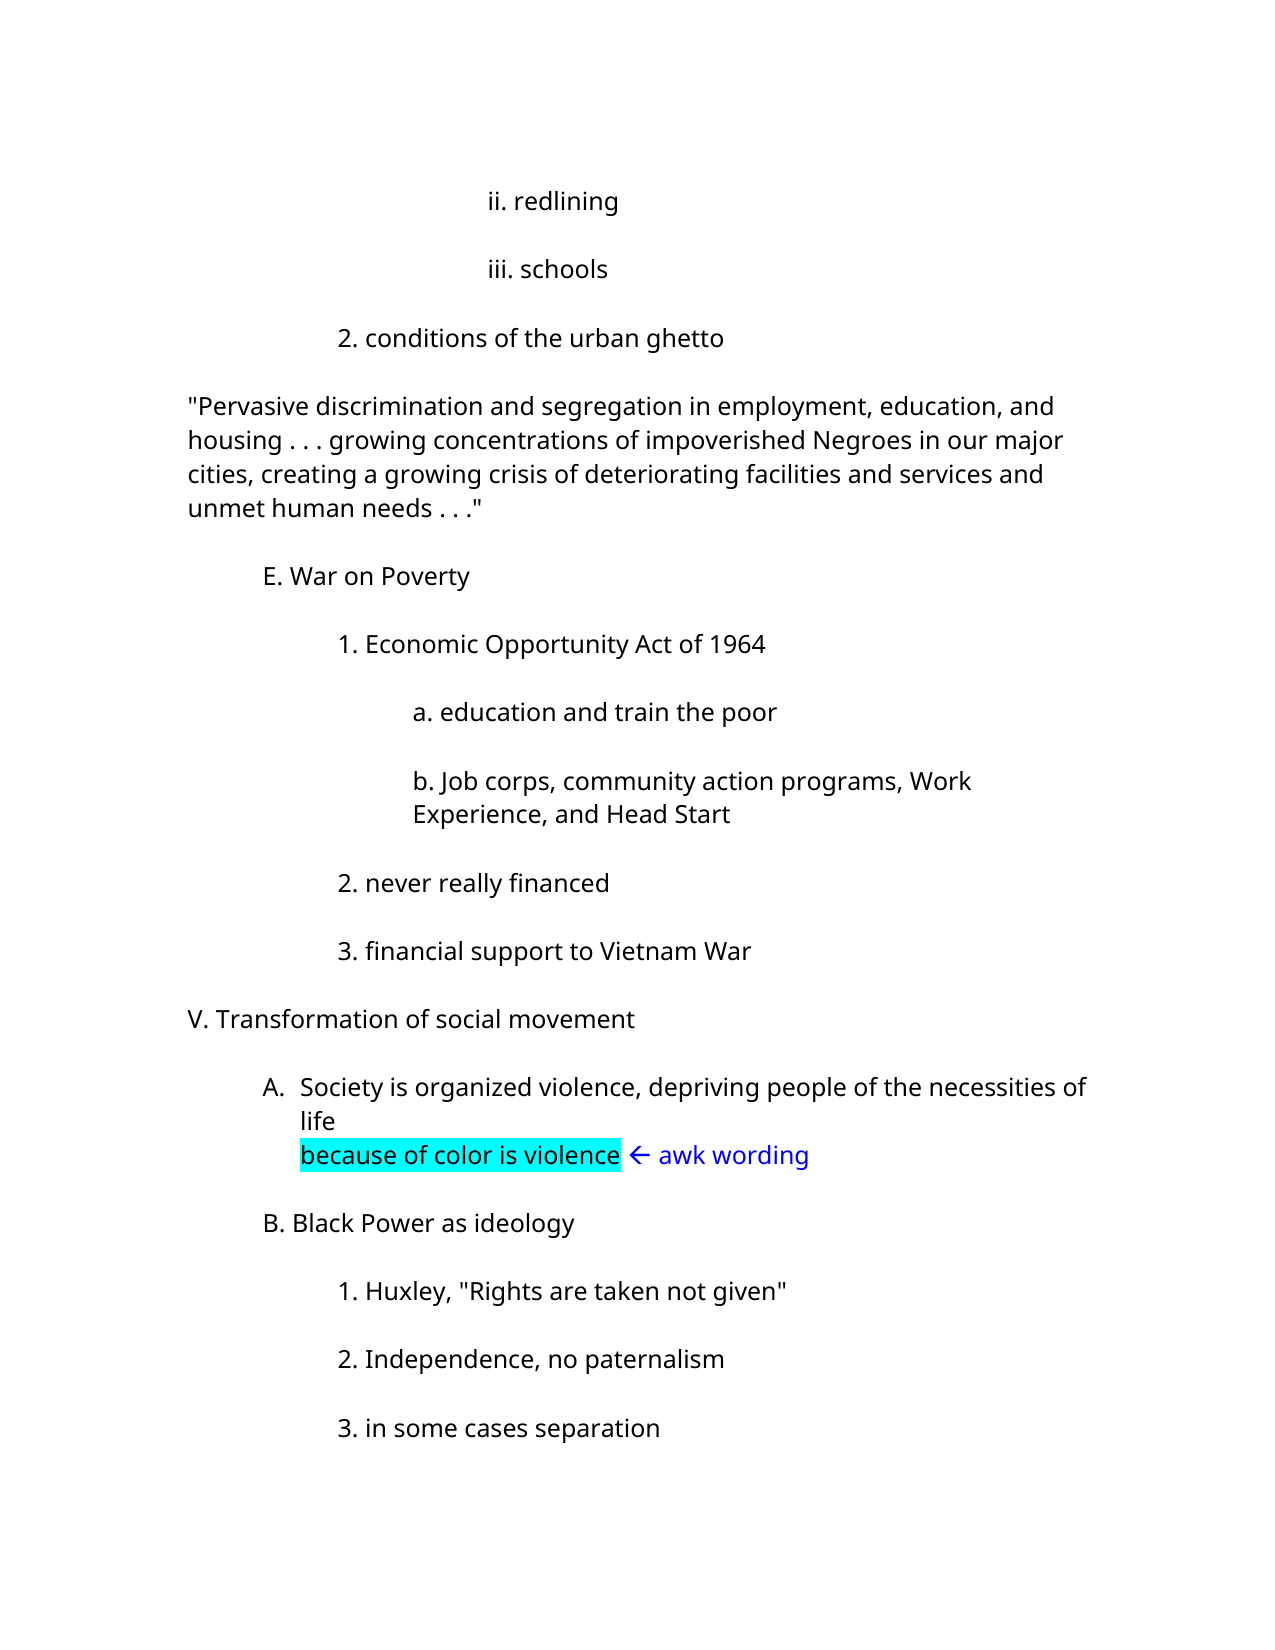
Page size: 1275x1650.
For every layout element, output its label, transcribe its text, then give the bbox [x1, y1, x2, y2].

text b. Job corps, community action programs, Work [187, 763, 1087, 797]
text 1. Economic Opportunity Act of 1964 [187, 627, 1087, 661]
text 2. conditions of the urban ghetto [187, 320, 1087, 354]
text "Pervasive discrimination and segregation in employment, education, and housing . . . growing concentrations of impoverished Negroes in our major cities, creating a growing crisis of deteriorating facilities and services and unmet human needs . . ." [187, 388, 1087, 525]
text 2. never really financed [187, 865, 1087, 899]
text 2. Independence, no paternalism [187, 1342, 1087, 1376]
text B. Black Power as ideology [187, 1206, 1087, 1240]
text E. War on Poverty [187, 559, 1087, 593]
text a. education and train the poor [187, 695, 1087, 729]
list Society is organized violence, depriving people of the necessities of life [262, 1070, 1087, 1138]
text iii. schools [187, 252, 1087, 286]
text ii. redlining [187, 184, 1087, 218]
text Experience, and Head Start [187, 797, 1087, 831]
text 1. Huxley, "Rights are taken not given" [187, 1274, 1087, 1308]
text 3. financial support to Vietnam War [187, 933, 1087, 967]
text 3. in some cases separation [187, 1410, 1087, 1444]
text V. Transformation of social movement [187, 1002, 1087, 1036]
text because of color is violence awk wording [621, 1138, 1087, 1172]
